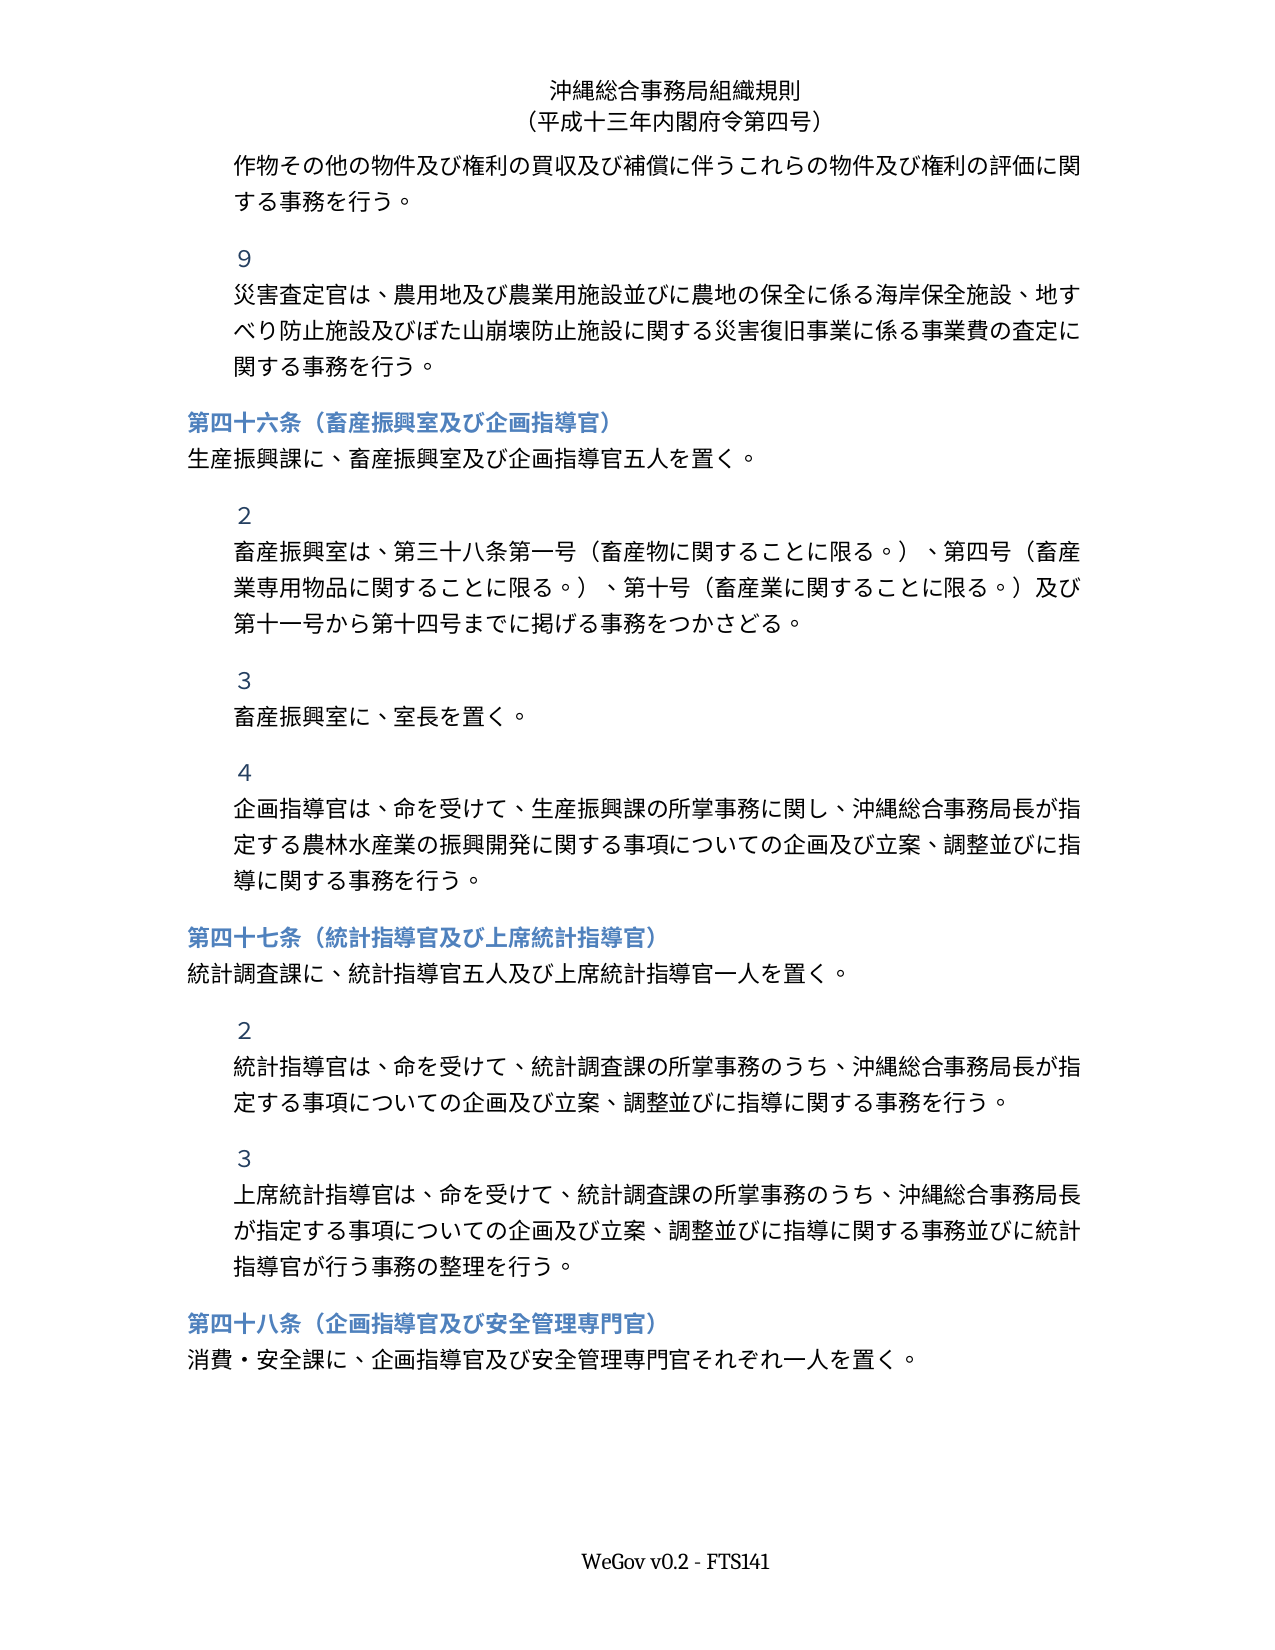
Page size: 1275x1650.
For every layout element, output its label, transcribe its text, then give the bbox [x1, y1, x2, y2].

text 消費・安全課に、企画指導官及び安全管理専門官それぞれ一人を置く。 [187, 1344, 1087, 1375]
subtitle 第四十八条（企画指導官及び安全管理専門官） [187, 1308, 1087, 1339]
subtitle 第四十六条（畜産振興室及び企画指導官） [187, 407, 1087, 438]
subtitle ４ [233, 757, 1087, 788]
subtitle ２ [233, 500, 1087, 531]
subtitle 第四十七条（統計指導官及び上席統計指導官） [187, 922, 1087, 953]
text 企画指導官は、命を受けて、生産振興課の所掌事務に関し、沖縄総合事務局長が指定する農林水産業の振興開発に関する事項についての企画及び立案、調整並びに指導に関する事務を行う。 [233, 793, 1087, 896]
subtitle ２ [233, 1014, 1087, 1046]
subtitle ３ [233, 664, 1087, 696]
text 統計指導官は、命を受けて、統計調査課の所掌事務のうち、沖縄総合事務局長が指定する事項についての企画及び立案、調整並びに指導に関する事務を行う。 [233, 1051, 1087, 1118]
subtitle ９ [233, 243, 1087, 274]
text 畜産振興室に、室長を置く。 [233, 701, 1087, 732]
text 統計調査課に、統計指導官五人及び上席統計指導官一人を置く。 [187, 958, 1087, 989]
text 上席統計指導官は、命を受けて、統計調査課の所掌事務のうち、沖縄総合事務局長が指定する事項についての企画及び立案、調整並びに指導に関する事務並びに統計指導官が行う事務の整理を行う。 [233, 1179, 1087, 1282]
text 用地官は、土地改良事業並びに農地の保全に係る海岸保全施設に関する事業、地すべり防止に関する事業及びぼた山の崩壊の防止に関する事業の用に供する土地、工作物その他の物件及び権利の買収及び補償に伴うこれらの物件及び権利の評価に関する事務を行う。 [233, 150, 1087, 217]
text 災害査定官は、農用地及び農業用施設並びに農地の保全に係る海岸保全施設、地すべり防止施設及びぼた山崩壊防止施設に関する災害復旧事業に係る事業費の査定に関する事務を行う。 [233, 279, 1087, 382]
text 畜産振興室は、第三十八条第一号（畜産物に関することに限る。）、第四号（畜産業専用物品に関することに限る。）、第十号（畜産業に関することに限る。）及び第十一号から第十四号までに掲げる事務をつかさどる。 [233, 536, 1087, 639]
subtitle ３ [233, 1143, 1087, 1174]
text 生産振興課に、畜産振興室及び企画指導官五人を置く。 [187, 443, 1087, 474]
